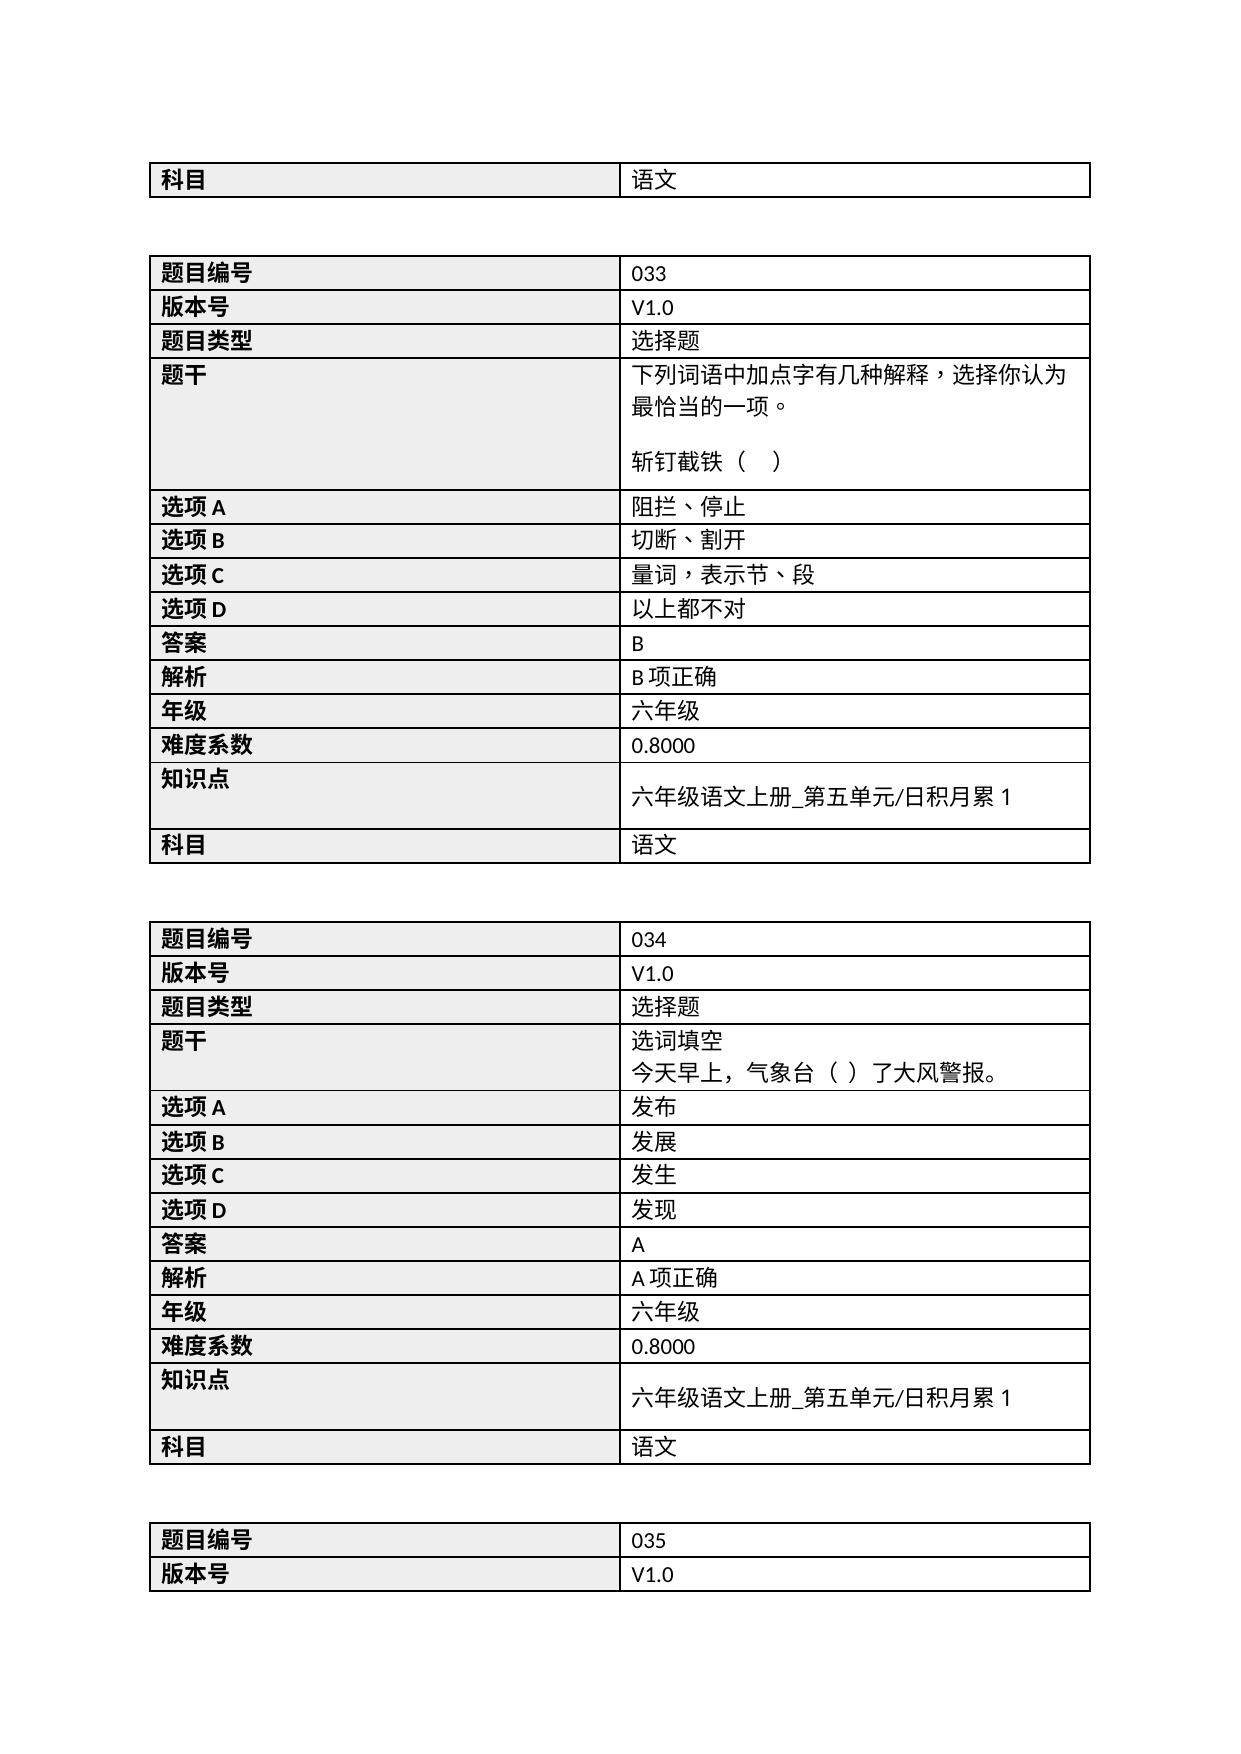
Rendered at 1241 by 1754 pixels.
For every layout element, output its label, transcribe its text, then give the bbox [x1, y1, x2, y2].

table_cell A [621, 1228, 1089, 1260]
table_cell 语文 [621, 830, 1089, 862]
table_cell 解析 [151, 661, 619, 693]
table_cell 选项D [151, 1194, 619, 1226]
table_cell 发布 [621, 1091, 1089, 1124]
table_cell 语文 [621, 1431, 1089, 1463]
table_cell 科目 [151, 164, 619, 196]
table_cell V1.0 [621, 291, 1089, 323]
table_cell 选项C [151, 559, 619, 591]
table_header 033 [621, 257, 1089, 289]
table_cell 切断、割开 [621, 525, 1089, 557]
table_cell 发展 [621, 1126, 1089, 1158]
table_cell 量词，表示节、段 [621, 559, 1089, 591]
table_cell 答案 [151, 627, 619, 659]
table_cell 阻拦、停止 [621, 491, 1089, 523]
table_cell 难度系数 [151, 1330, 619, 1362]
table_cell 选项D [151, 593, 619, 625]
table_cell 选项B [151, 525, 619, 557]
table_cell 年级 [151, 695, 619, 727]
table_cell 语文 [621, 164, 1089, 196]
table_cell 题干 [151, 1025, 619, 1090]
table_cell 知识点 [151, 763, 619, 828]
table_header 题目编号 [151, 1524, 619, 1556]
table_cell V1.0 [621, 1558, 1089, 1590]
table_cell 0.8000 [621, 1330, 1089, 1362]
table_cell 知识点 [151, 1364, 619, 1429]
table_cell 下列词语中加点字有几种解释，选择你认为最恰当的一项。 斩钉截铁（ ） [621, 359, 1089, 489]
table_cell 版本号 [151, 291, 619, 323]
table_cell 选择题 [621, 325, 1089, 357]
table_cell 发生 [621, 1160, 1089, 1192]
table_cell 难度系数 [151, 729, 619, 761]
table_cell 选词填空 今天早上，气象台（ ）了大风警报。 [621, 1025, 1089, 1090]
table_cell 题目类型 [151, 991, 619, 1023]
table_cell B [621, 627, 1089, 659]
table_cell 版本号 [151, 957, 619, 989]
table_cell 解析 [151, 1262, 619, 1294]
table_header 035 [621, 1524, 1089, 1556]
table_cell 六年级语文上册_第五单元/日积月累1 [621, 1364, 1089, 1429]
table_cell 题干 [151, 359, 619, 489]
table_header 034 [621, 923, 1089, 955]
table_cell 选择题 [621, 991, 1089, 1023]
table_cell 六年级 [621, 1296, 1089, 1328]
table_header 题目编号 [151, 257, 619, 289]
table_cell 六年级语文上册_第五单元/日积月累1 [621, 763, 1089, 828]
table_cell 题目类型 [151, 325, 619, 357]
table_cell 发现 [621, 1194, 1089, 1226]
table_cell 科目 [151, 1431, 619, 1463]
table_header 题目编号 [151, 923, 619, 955]
table_cell 六年级 [621, 695, 1089, 727]
table_cell 选项B [151, 1126, 619, 1158]
table_cell 科目 [151, 830, 619, 862]
table_cell 以上都不对 [621, 593, 1089, 625]
table_cell 答案 [151, 1228, 619, 1260]
table_cell 选项A [151, 491, 619, 523]
table_cell A项正确 [621, 1262, 1089, 1294]
table_cell 选项C [151, 1160, 619, 1192]
table_cell 版本号 [151, 1558, 619, 1590]
table_cell 0.8000 [621, 729, 1089, 761]
table_cell 年级 [151, 1296, 619, 1328]
table_cell V1.0 [621, 957, 1089, 989]
table_cell B项正确 [621, 661, 1089, 693]
table_cell 选项A [151, 1091, 619, 1124]
